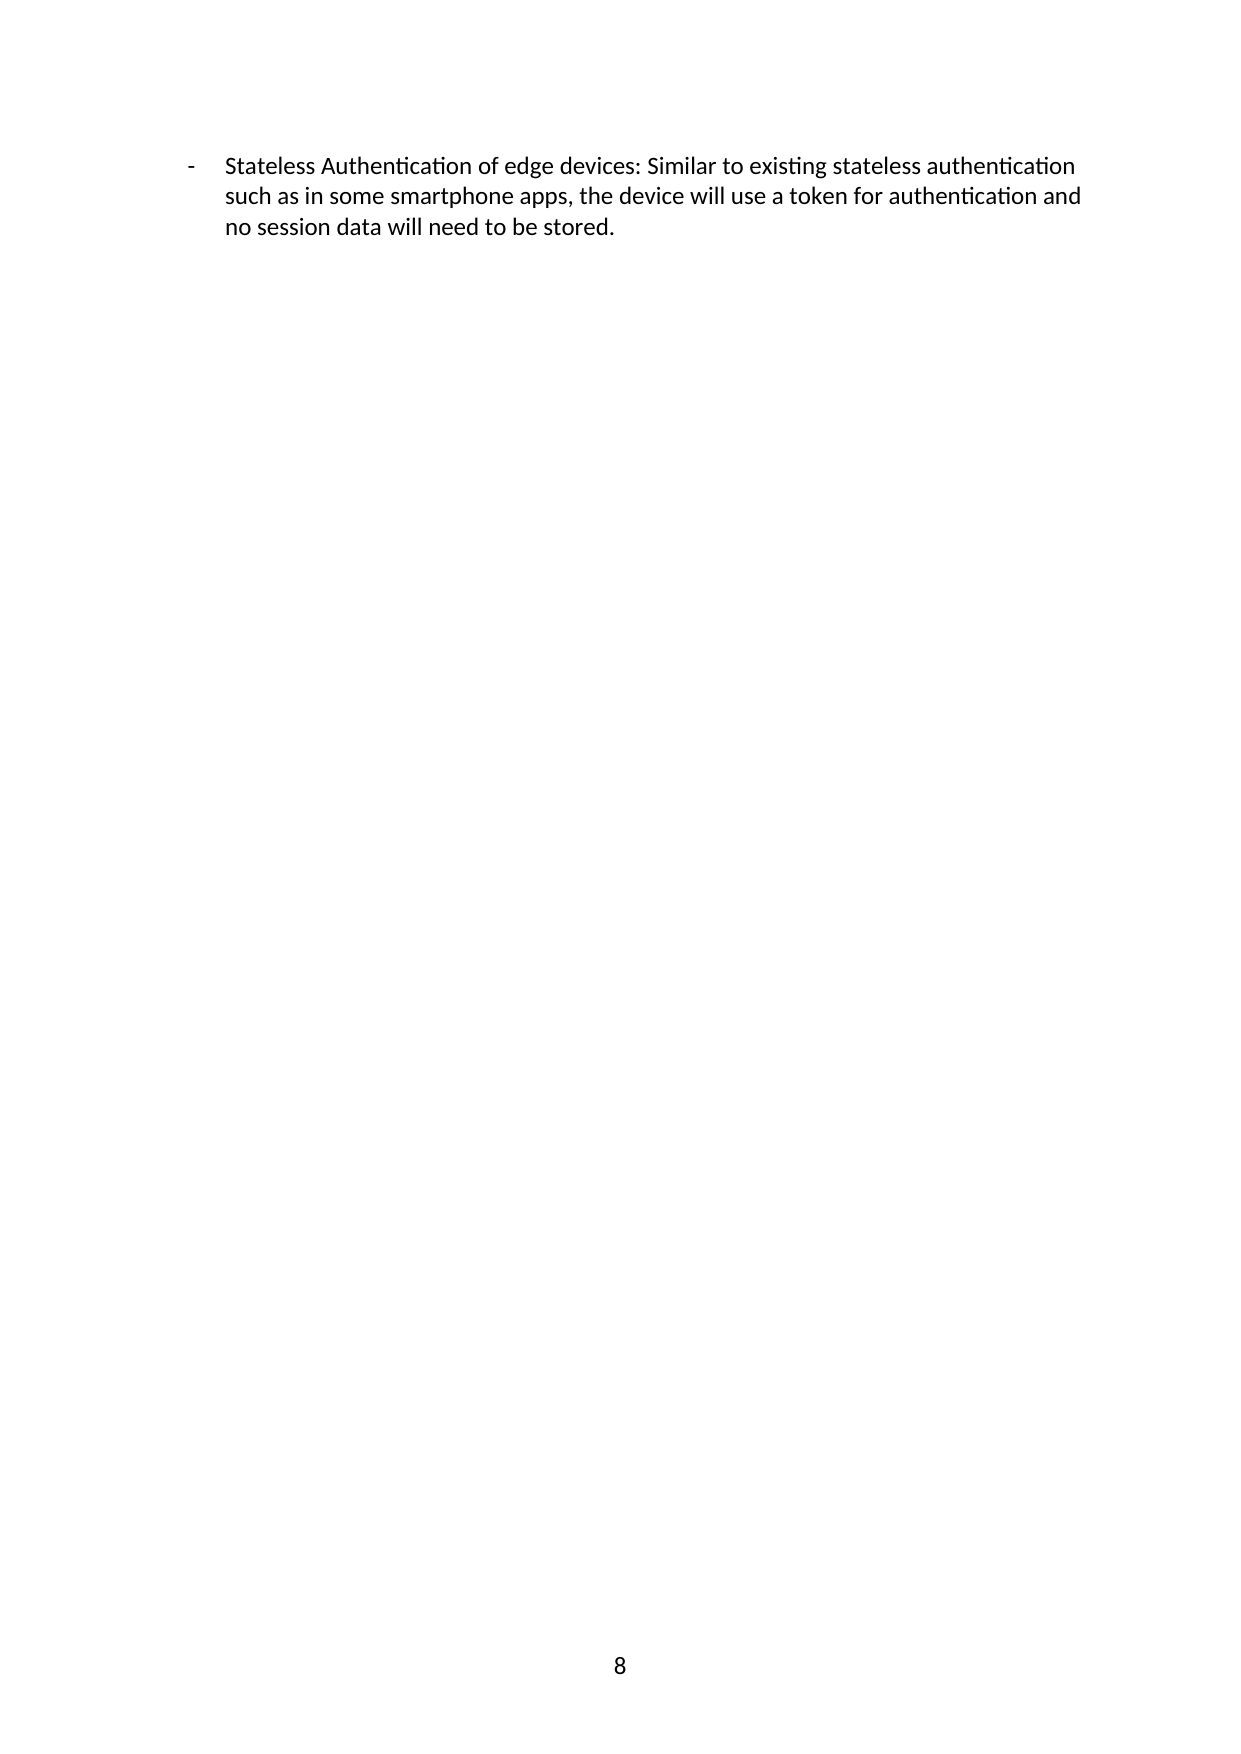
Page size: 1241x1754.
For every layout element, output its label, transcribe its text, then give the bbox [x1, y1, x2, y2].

list Stateless Authentication of edge devices: Similar to existing stateless authentication such as in some smartphone apps, the device will use a token for authentication and no session data will need to be stored. [187, 150, 1090, 242]
